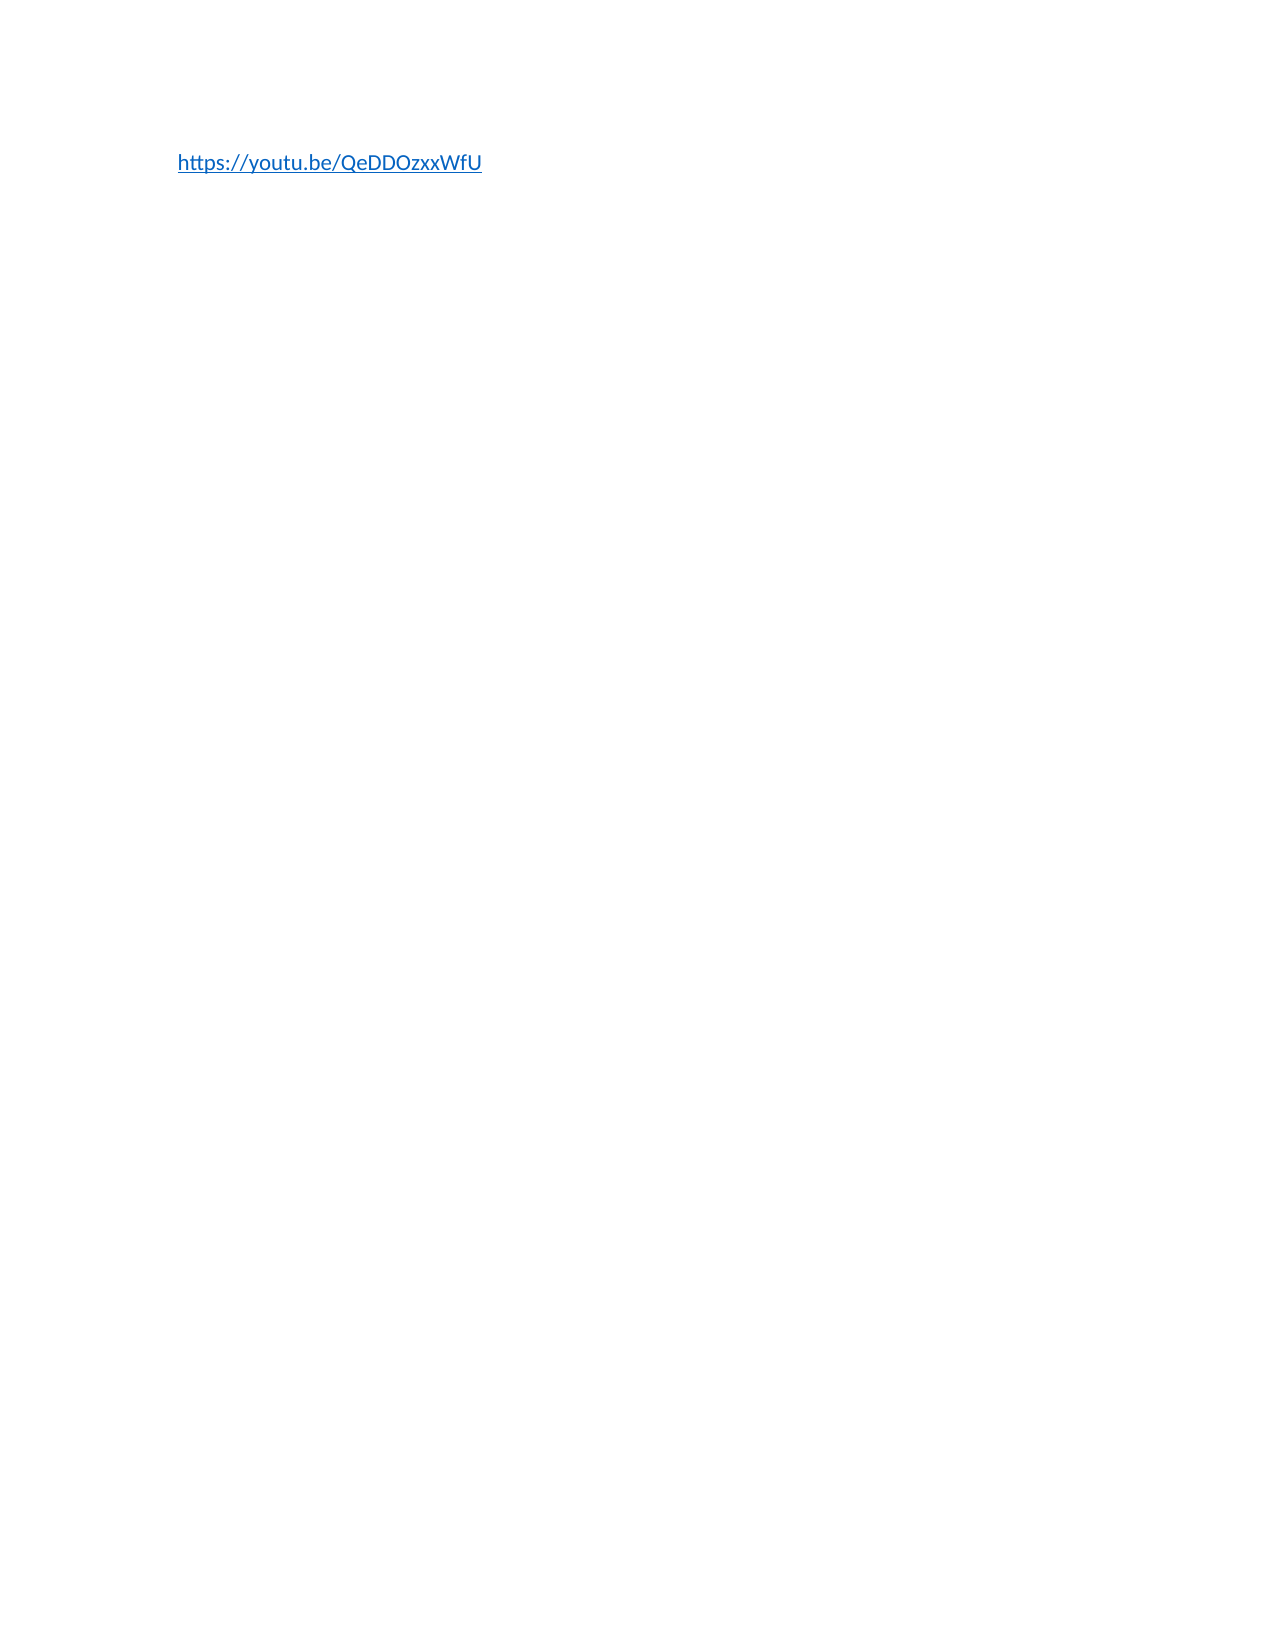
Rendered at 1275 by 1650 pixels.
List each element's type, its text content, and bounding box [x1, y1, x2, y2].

text https://youtu.be/QeDDOzxxWfU [177, 148, 1098, 176]
